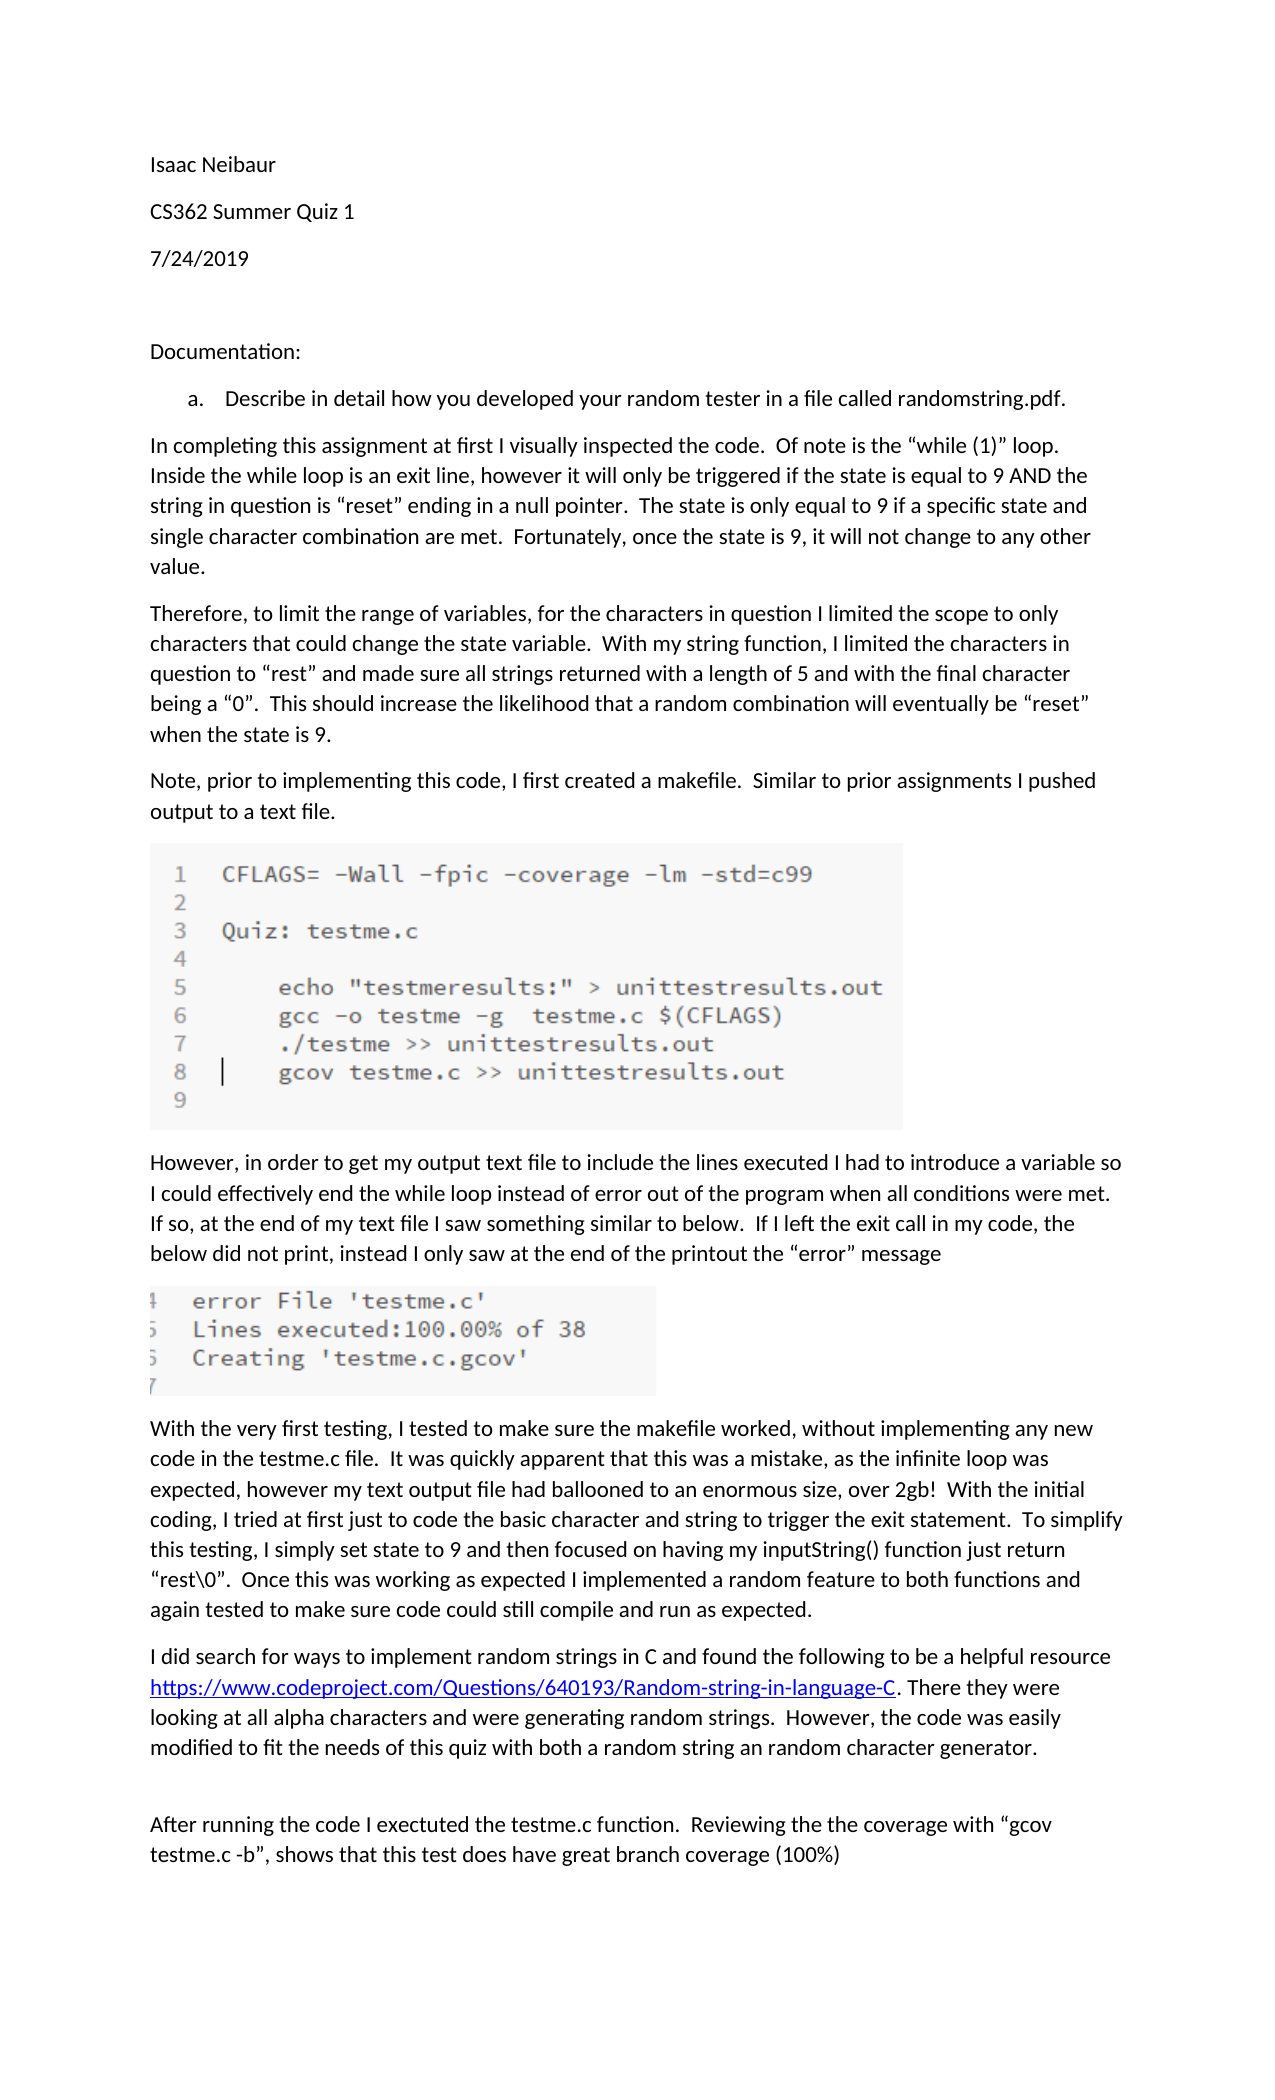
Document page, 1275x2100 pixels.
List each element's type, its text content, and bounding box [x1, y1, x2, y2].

text Isaac Neibaur [150, 150, 1125, 178]
picture [150, 843, 904, 1130]
text I did search for ways to implement random strings in C and found the following to be a helpful resource https://www.codeproject.com/Questions/640193/Random-string-in-language-C. There they were looking at all alpha characters and were generating random strings. However, the code was easily modified to fit the needs of this quiz with both a random string an random character generator. [150, 1642, 1125, 1761]
text Documentation: [150, 337, 1125, 366]
text CS362 Summer Quiz 1 [150, 197, 1125, 225]
list Describe in detail how you developed your random tester in a file called randomstring.pdf. [187, 384, 1125, 412]
text Therefore, to limit the range of variables, for the characters in question I limited the scope to only characters that could change the state variable. With my string function, I limited the characters in question to “rest” and made sure all strings returned with a length of 5 and with the final character being a “0”. This should increase the likelihood that a random combination will eventually be “reset” when the state is 9. [150, 599, 1125, 748]
text After running the code I exectuted the testme.c function. Reviewing the the coverage with “gcov testme.c -b”, shows that this test does have great branch coverage (100%) [150, 1780, 1125, 1868]
text In completing this assignment at first I visually inspected the code. Of note is the “while (1)” loop. Inside the while loop is an exit line, however it will only be triggered if the state is equal to 9 AND the string in question is “reset” ending in a null pointer. The state is only equal to 9 if a specific state and single character combination are met. Fortunately, once the state is 9, it will not change to any other value. [150, 431, 1125, 580]
text However, in order to get my output text file to include the lines executed I had to introduce a variable so I could effectively end the while loop instead of error out of the program when all conditions were met. If so, at the end of my text file I saw something similar to below. If I left the exit call in my code, the below did not print, instead I only saw at the end of the printout the “error” message [150, 1148, 1125, 1267]
text 7/24/2019 [150, 244, 1125, 272]
text With the very first testing, I tested to make sure the makefile worked, without implementing any new code in the testme.c file. It was quickly apparent that this was a mistake, as the infinite loop was expected, however my text output file had ballooned to an enormous size, over 2gb! With the initial coding, I tried at first just to code the basic character and string to trigger the exit statement. To simplify this testing, I simply set state to 9 and then focused on having my inputString() function just return “rest\0”. Once this was working as expected I implemented a random feature to both functions and again tested to make sure code could still compile and run as expected. [150, 1414, 1125, 1623]
picture [150, 1286, 657, 1396]
text Note, prior to implementing this code, I first created a makefile. Similar to prior assignments I pushed output to a text file. [150, 767, 1125, 825]
